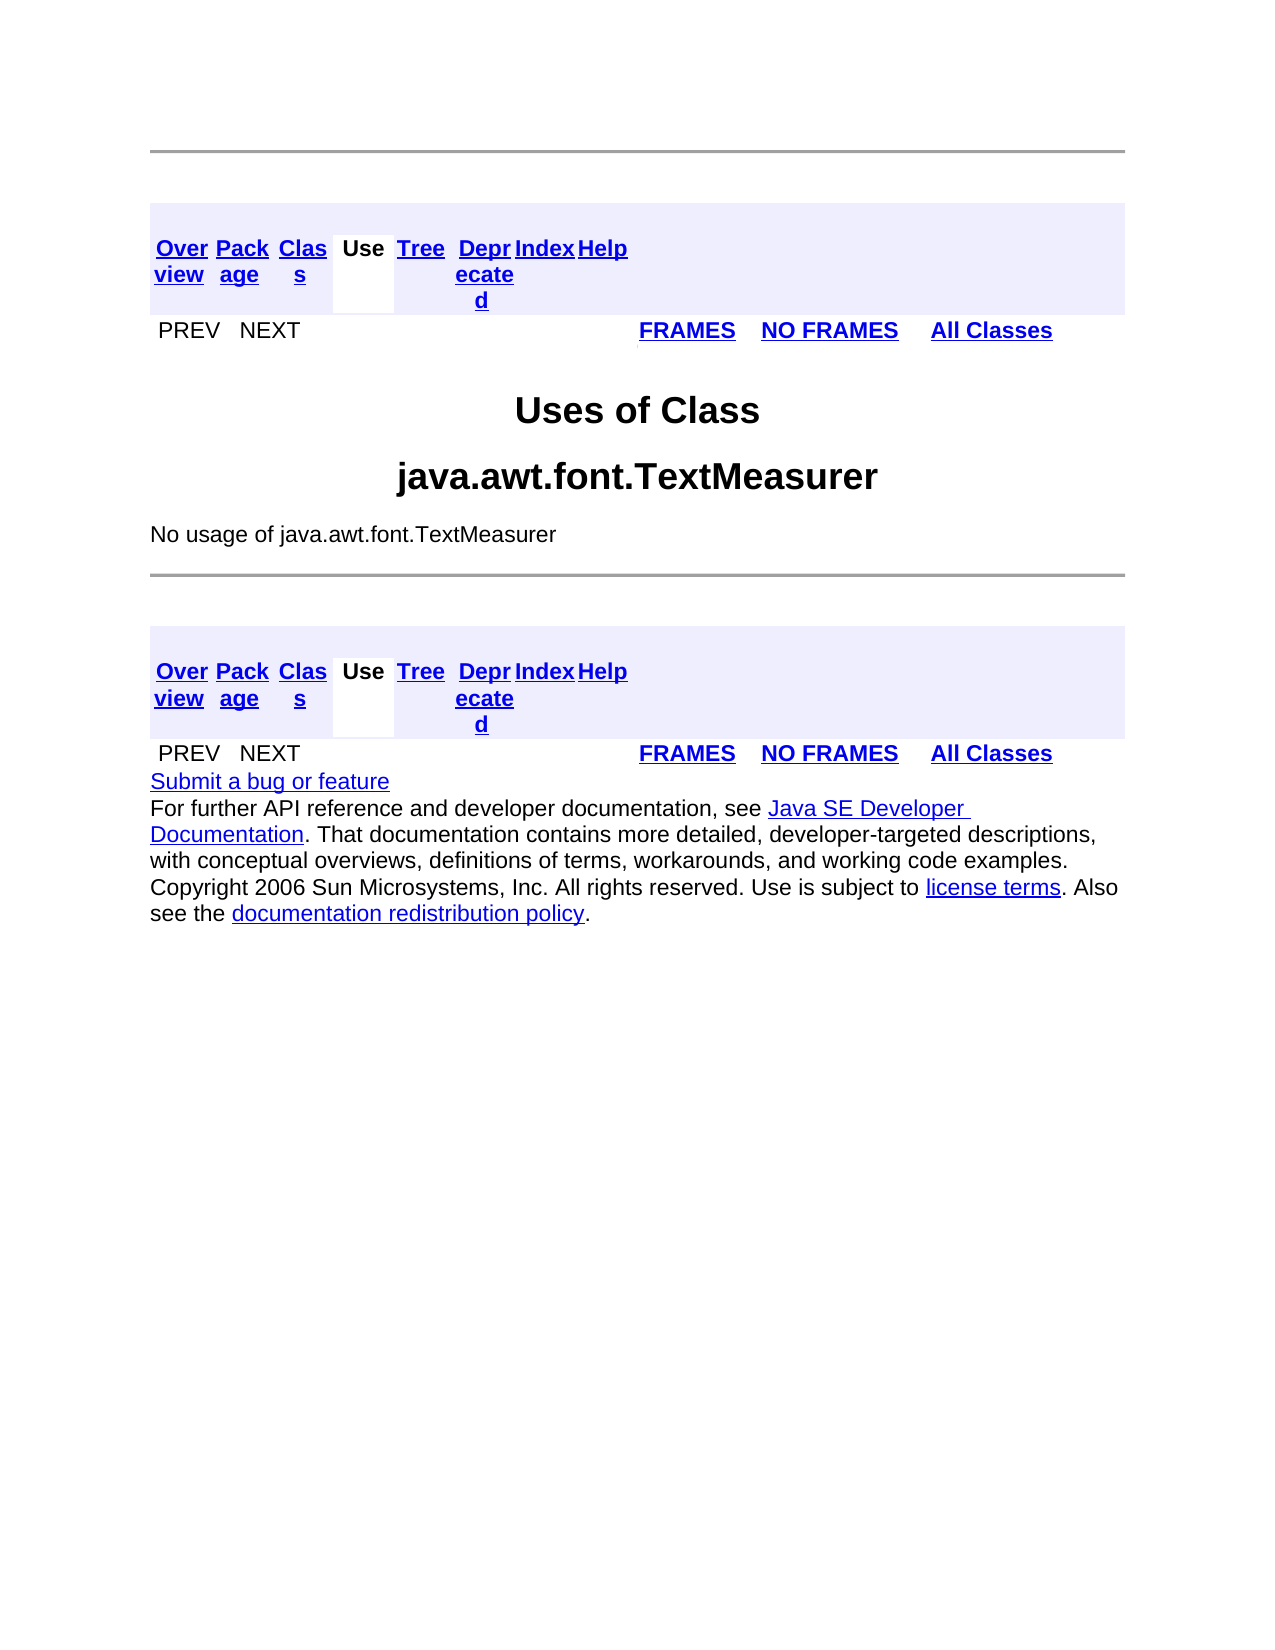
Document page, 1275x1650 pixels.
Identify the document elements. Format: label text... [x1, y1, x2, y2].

table_header [150, 626, 1125, 739]
table_cell PREV NEXT [150, 739, 637, 768]
text java.awt.font.TextMeasurer [150, 454, 1125, 497]
text For further API reference and developer documentation, see Java SE Developer Documentation. That documentation contains more detailed, developer-targeted descriptions, with conceptual overviews, definitions of terms, workarounds, and working code examples. [150, 795, 1125, 874]
text Uses of Class [150, 388, 1125, 431]
table_cell PREV NEXT [150, 315, 637, 345]
text Submit a bug or feature [150, 768, 1125, 795]
table_cell FRAMES NO FRAMES All Classes [638, 739, 1125, 768]
text Copyright 2006 Sun Microsystems, Inc. All rights reserved. Use is subject to license terms. Also see the documentation redistribution policy. [150, 874, 1125, 926]
text No usage of java.awt.font.TextMeasurer [150, 521, 1125, 547]
table_header [150, 203, 1125, 315]
table_cell FRAMES NO FRAMES All Classes [638, 315, 1125, 345]
